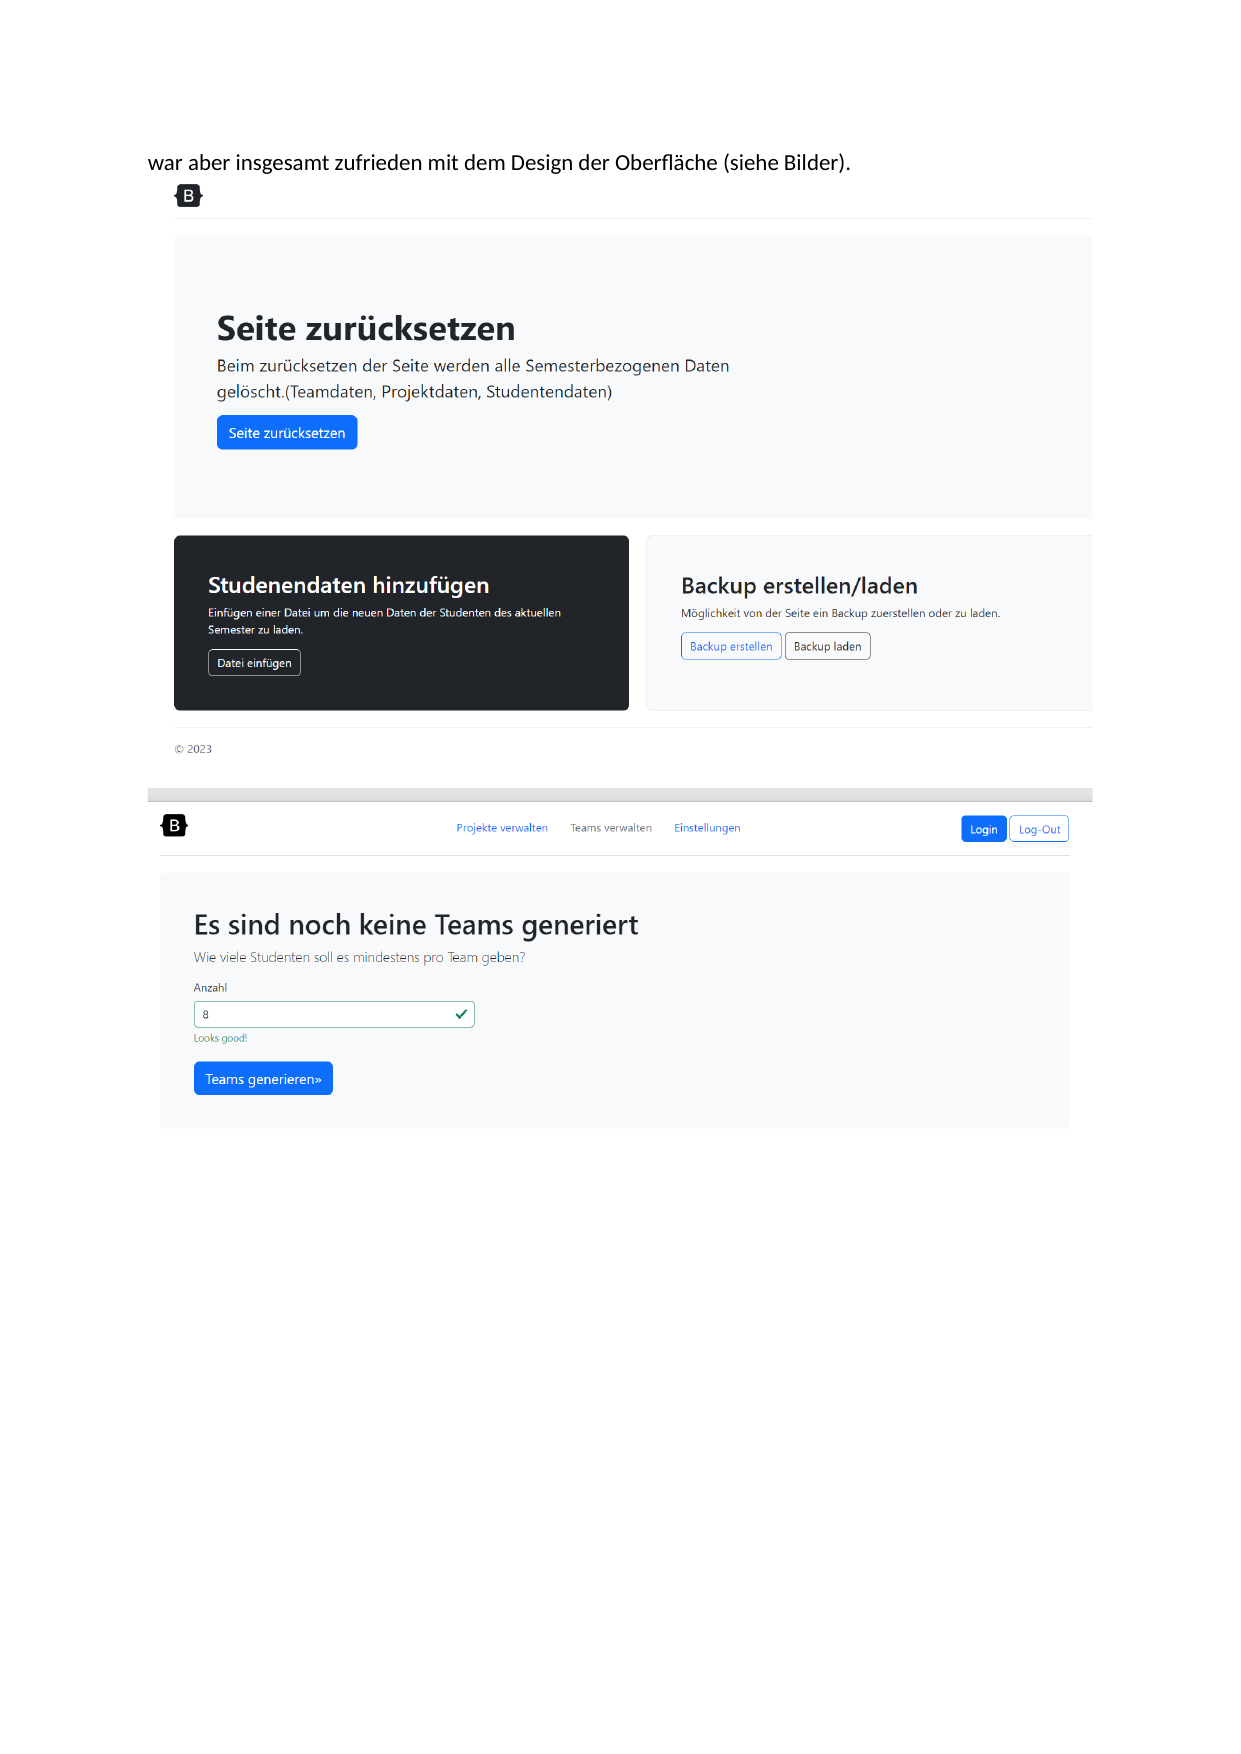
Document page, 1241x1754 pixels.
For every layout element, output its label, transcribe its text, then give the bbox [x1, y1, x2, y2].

picture [147, 788, 1093, 1152]
picture [147, 177, 1093, 771]
